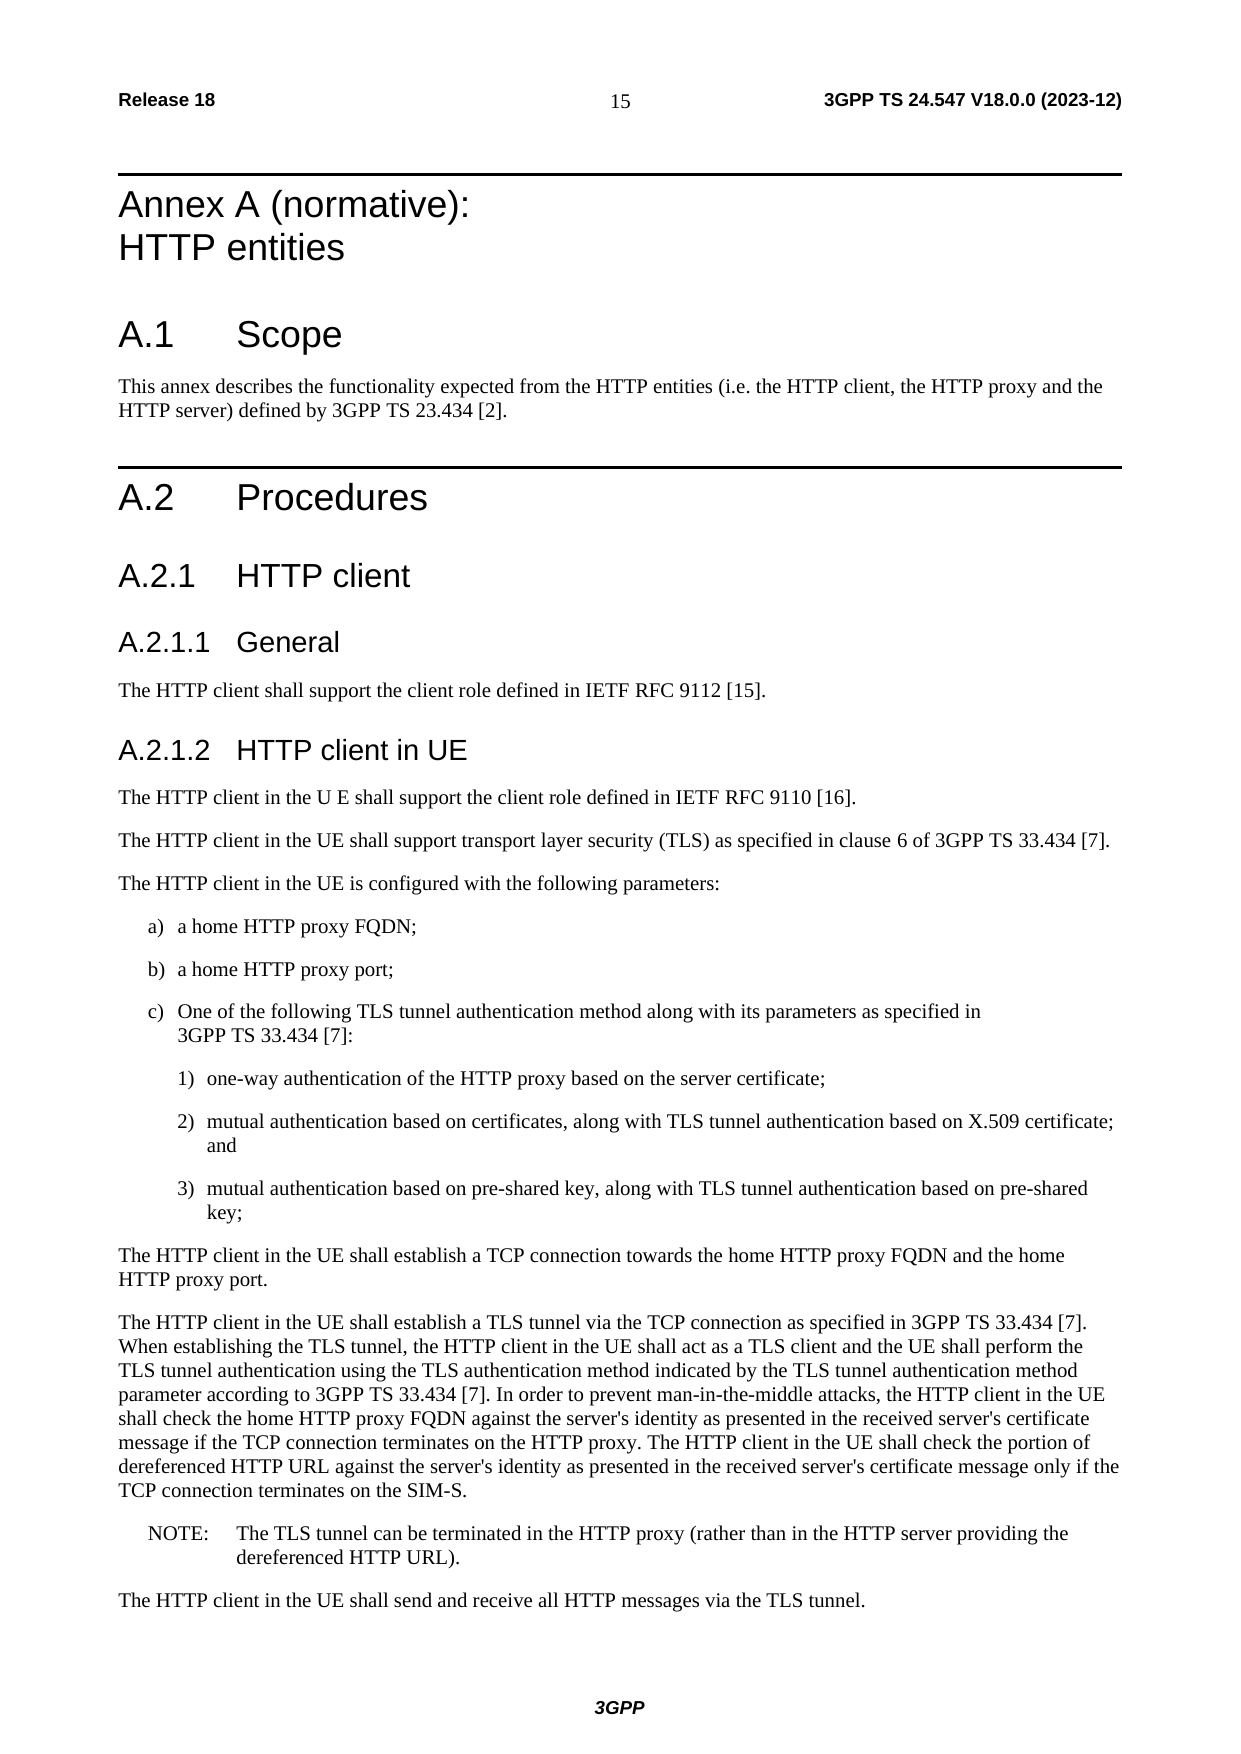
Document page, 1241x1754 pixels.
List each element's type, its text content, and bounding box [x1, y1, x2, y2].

text This annex describes the functionality expected from the HTTP entities (i.e. the HTTP client, the HTTP proxy and the HTTP server) defined by 3GPP TS 23.434 [2]. [118, 374, 1122, 422]
text The HTTP client shall support the client role defined in IETF RFC 9112 [15]. [118, 678, 1122, 702]
text The HTTP client in the U E shall support the client role defined in IETF RFC 9110 [16]. [118, 785, 1122, 809]
text c) One of the following TLS tunnel authentication method along with its parameters as specified in 3GPP TS 33.434 [7]: [148, 999, 1122, 1047]
text a) a home HTTP proxy FQDN; [148, 914, 1122, 938]
text b) a home HTTP proxy port; [148, 956, 1122, 981]
text 1) one-way authentication of the HTTP proxy based on the server certificate; [177, 1066, 1122, 1090]
subtitle Annex A (normative): HTTP entities [118, 176, 1122, 268]
subtitle A.2 Procedures [118, 469, 1122, 518]
subtitle A.2.1 HTTP client [118, 556, 1122, 594]
subtitle A.1 Scope [118, 302, 1122, 355]
text The HTTP client in the UE shall establish a TCP connection towards the home HTTP proxy FQDN and the home HTTP proxy port. [118, 1243, 1122, 1291]
text The HTTP client in the UE shall support transport layer security (TLS) as specified in clause 6 of 3GPP TS 33.434 [7]. [118, 828, 1122, 852]
subtitle A.2.1.1 General [118, 625, 1122, 659]
text 3) mutual authentication based on pre-shared key, along with TLS tunnel authentication based on pre-shared key; [177, 1176, 1122, 1224]
text NOTE: The TLS tunnel can be terminated in the HTTP proxy (rather than in the HTTP server providing the dereferenced HTTP URL). [148, 1521, 1122, 1569]
text 2) mutual authentication based on certificates, along with TLS tunnel authentication based on X.509 certificate; and [177, 1109, 1122, 1157]
text The HTTP client in the UE is configured with the following parameters: [118, 871, 1122, 895]
subtitle A.2.1.2 HTTP client in UE [118, 733, 1122, 766]
text The HTTP client in the UE shall establish a TLS tunnel via the TCP connection as specified in 3GPP TS 33.434 [7]. When establishing the TLS tunnel, the HTTP client in the UE shall act as a TLS client and the UE shall perform the TLS tunnel authentication using the TLS authentication method indicated by the TLS tunnel authentication method parameter according to 3GPP TS 33.434 [7]. In order to prevent man-in-the-middle attacks, the HTTP client in the UE shall check the home HTTP proxy FQDN against the server's identity as presented in the received server's certificate message if the TCP connection terminates on the HTTP proxy. The HTTP client in the UE shall check the portion of dereferenced HTTP URL against the server's identity as presented in the received server's certificate message only if the TCP connection terminates on the SIM-S. [118, 1309, 1122, 1502]
text The HTTP client in the UE shall send and receive all HTTP messages via the TLS tunnel. [118, 1588, 1122, 1612]
